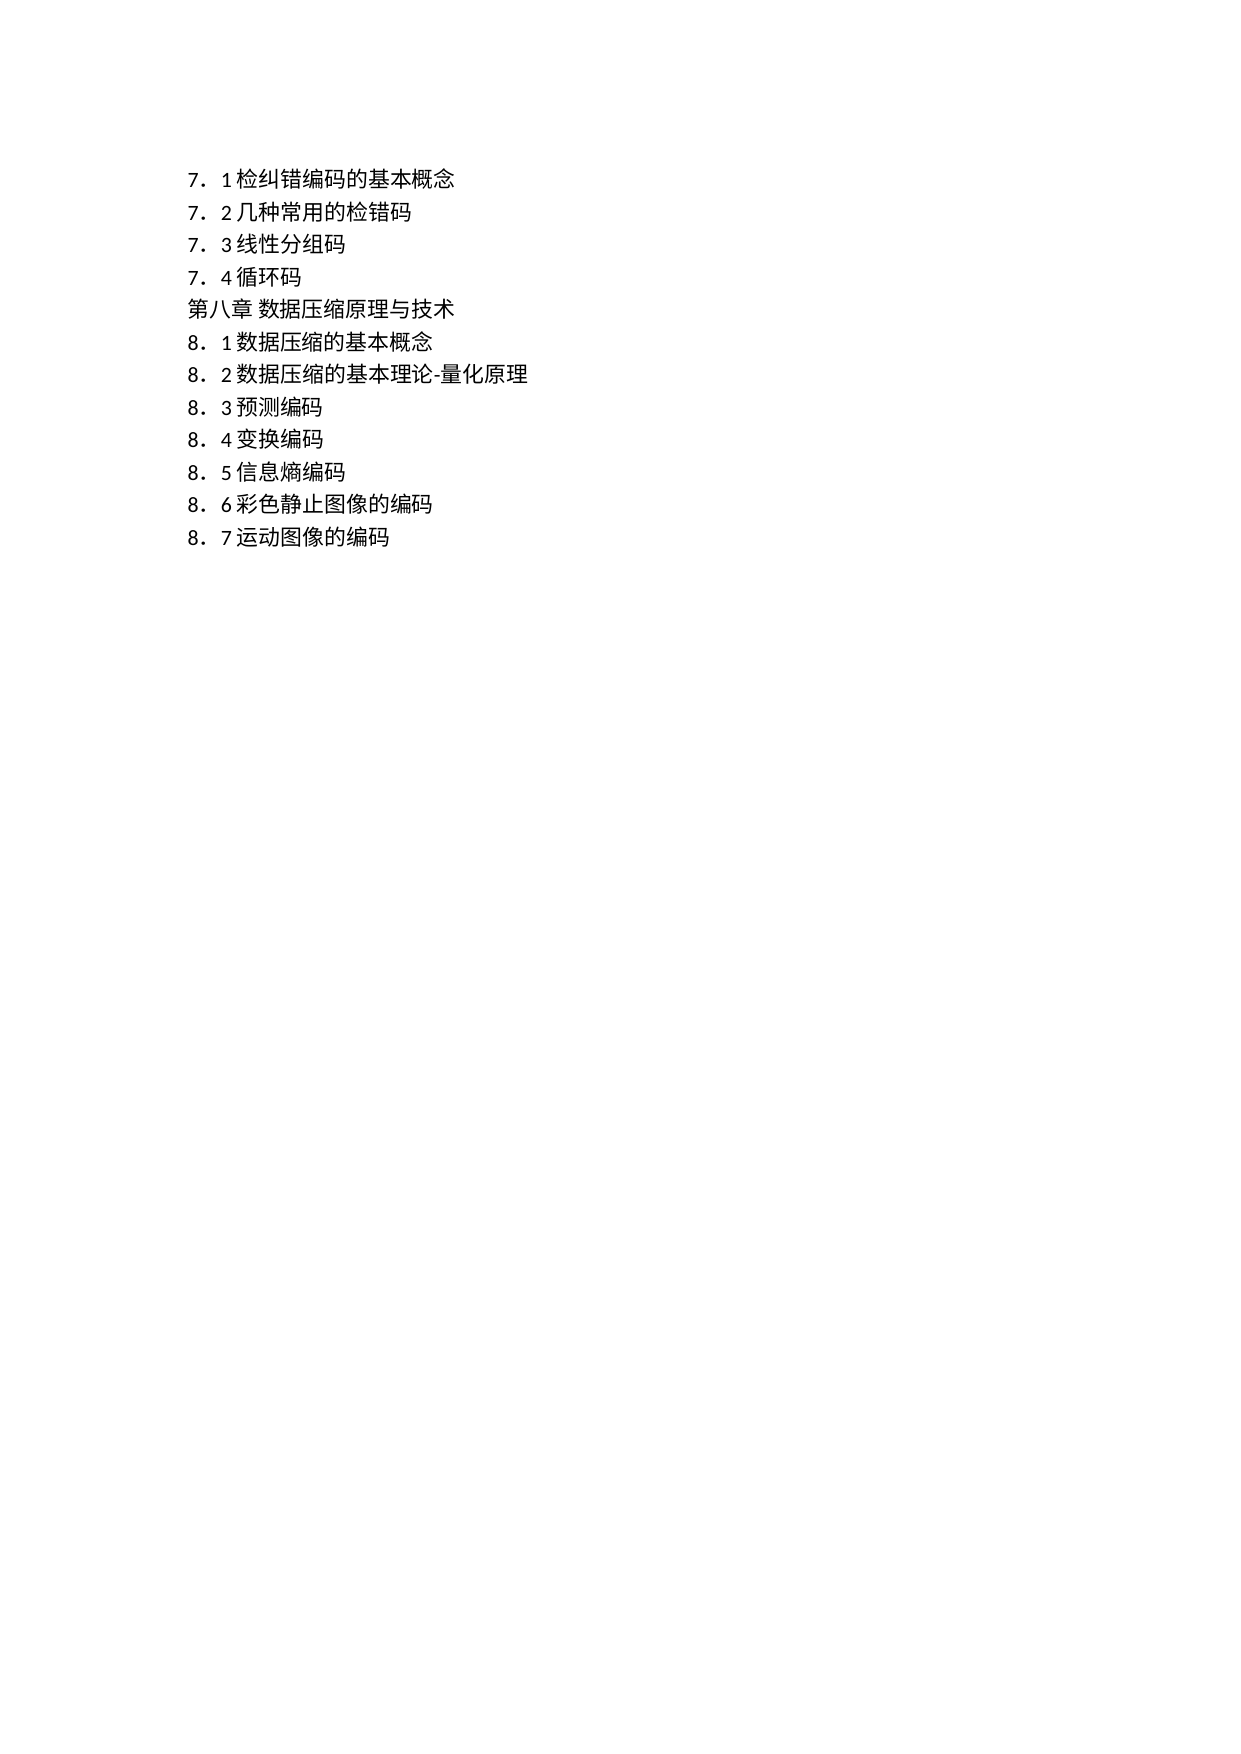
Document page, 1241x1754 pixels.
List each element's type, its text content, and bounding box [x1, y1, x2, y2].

text 8．5 信息熵编码 [187, 454, 1053, 487]
text 7．2 几种常用的检错码 [187, 194, 1053, 227]
text 8．3预测编码 [187, 389, 1053, 422]
text 7．3 线性分组码 [187, 227, 1053, 259]
text 8．7 运动图像的编码 [187, 519, 1053, 552]
text 8．6 彩色静止图像的编码 [187, 487, 1053, 519]
text 8．2 数据压缩的基本理论-量化原理 [187, 357, 1053, 389]
text 8．1数据压缩的基本概念 [187, 324, 1053, 357]
text 第八章 数据压缩原理与技术 [187, 292, 1053, 324]
text 8．4 变换编码 [187, 422, 1053, 454]
text 7．4 循环码 [187, 259, 1053, 292]
text 7．1 检纠错编码的基本概念 [187, 162, 1053, 194]
